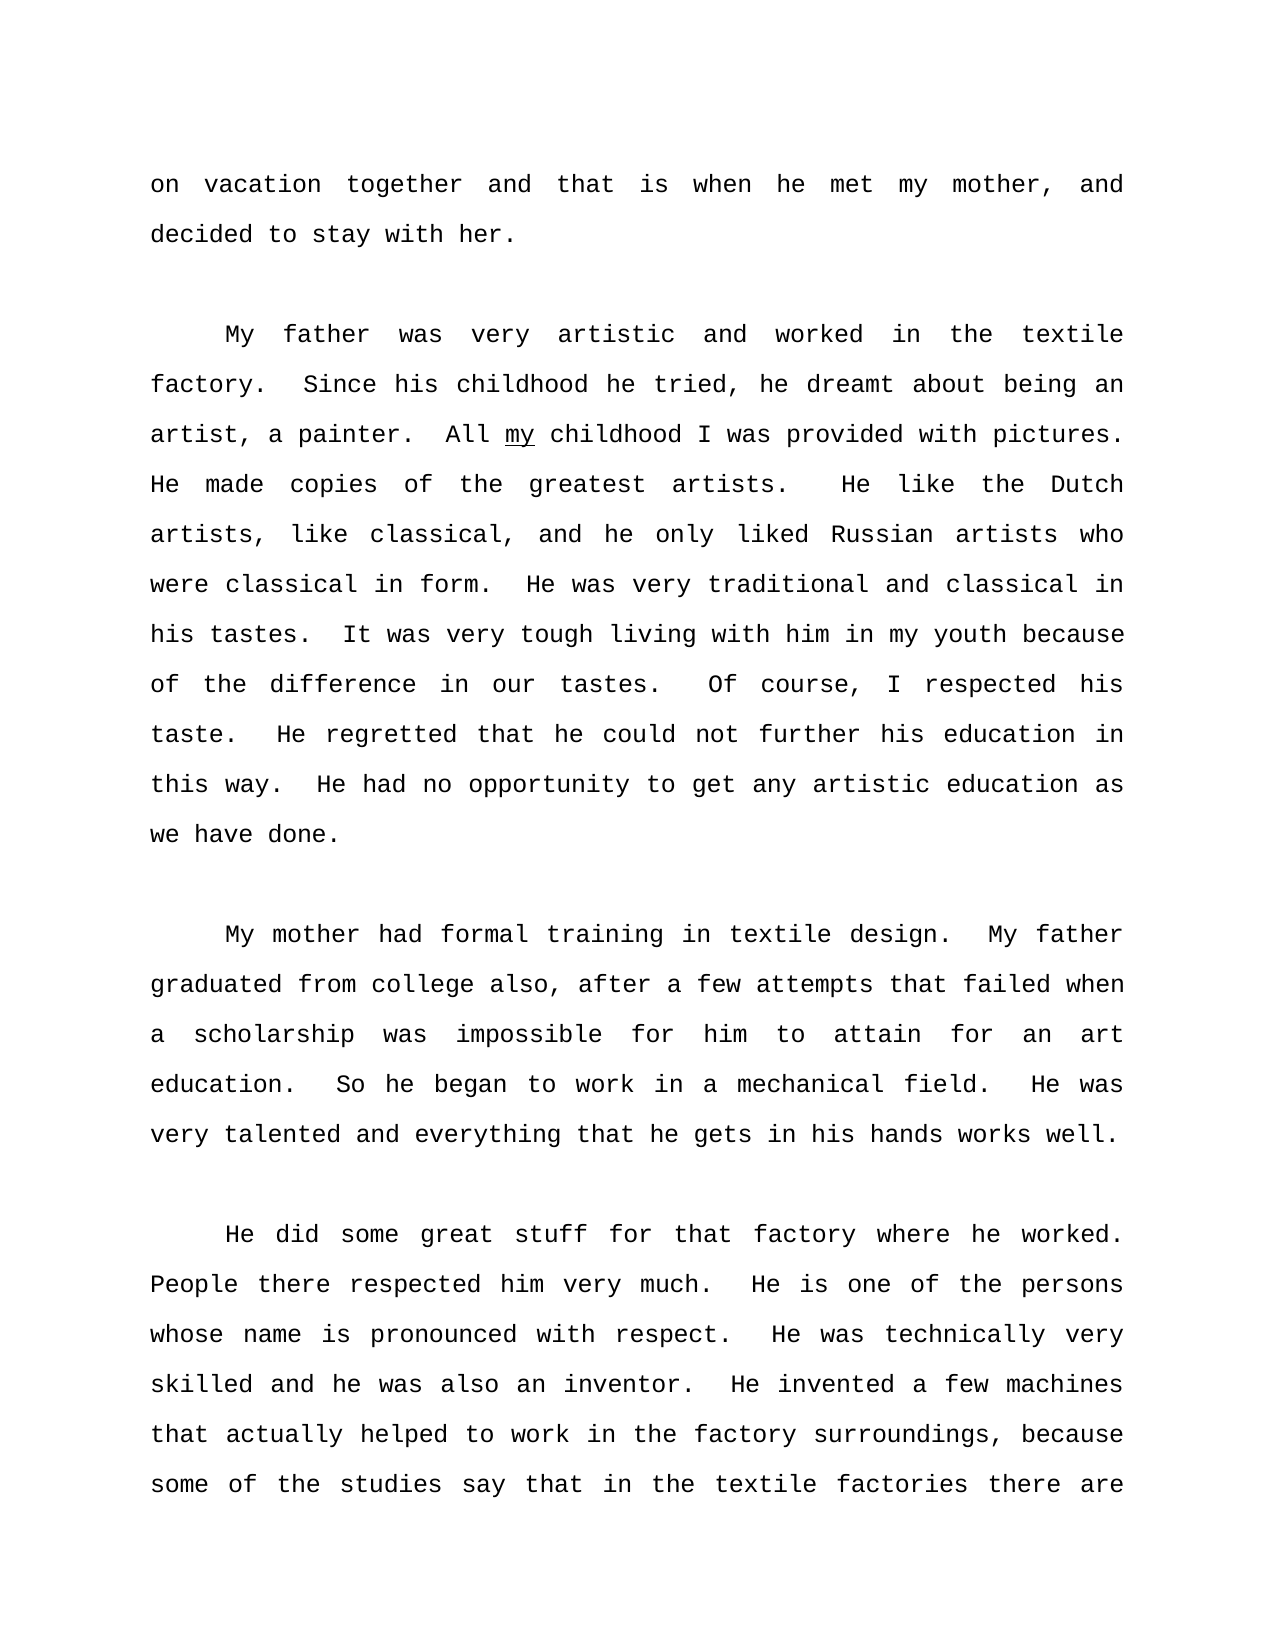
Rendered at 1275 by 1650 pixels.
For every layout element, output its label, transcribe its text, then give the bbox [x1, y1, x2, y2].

text My mother had formal training in textile design. My father graduated from college also, after a few attempts that failed when a scholarship was impossible for him to attain for an art education. So he began to work in a mechanical field. He was very talented and everything that he gets in his hands works well. [150, 900, 1125, 1150]
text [150, 1200, 1125, 1500]
text My father was very artistic and worked in the textile factory. Since his childhood he tried, he dreamt about being an artist, a painter. All my childhood I was provided with pictures. He made copies of the greatest artists. He like the Dutch artists, like classical, and he only liked Russian artists who were classical in form. He was very traditional and classical in his tastes. It was very tough living with him in my youth because of the difference in our tastes. Of course, I respected his taste. He regretted that he could not further his education in this way. He had no opportunity to get any artistic education as we have done. [150, 300, 1125, 850]
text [150, 150, 1125, 250]
